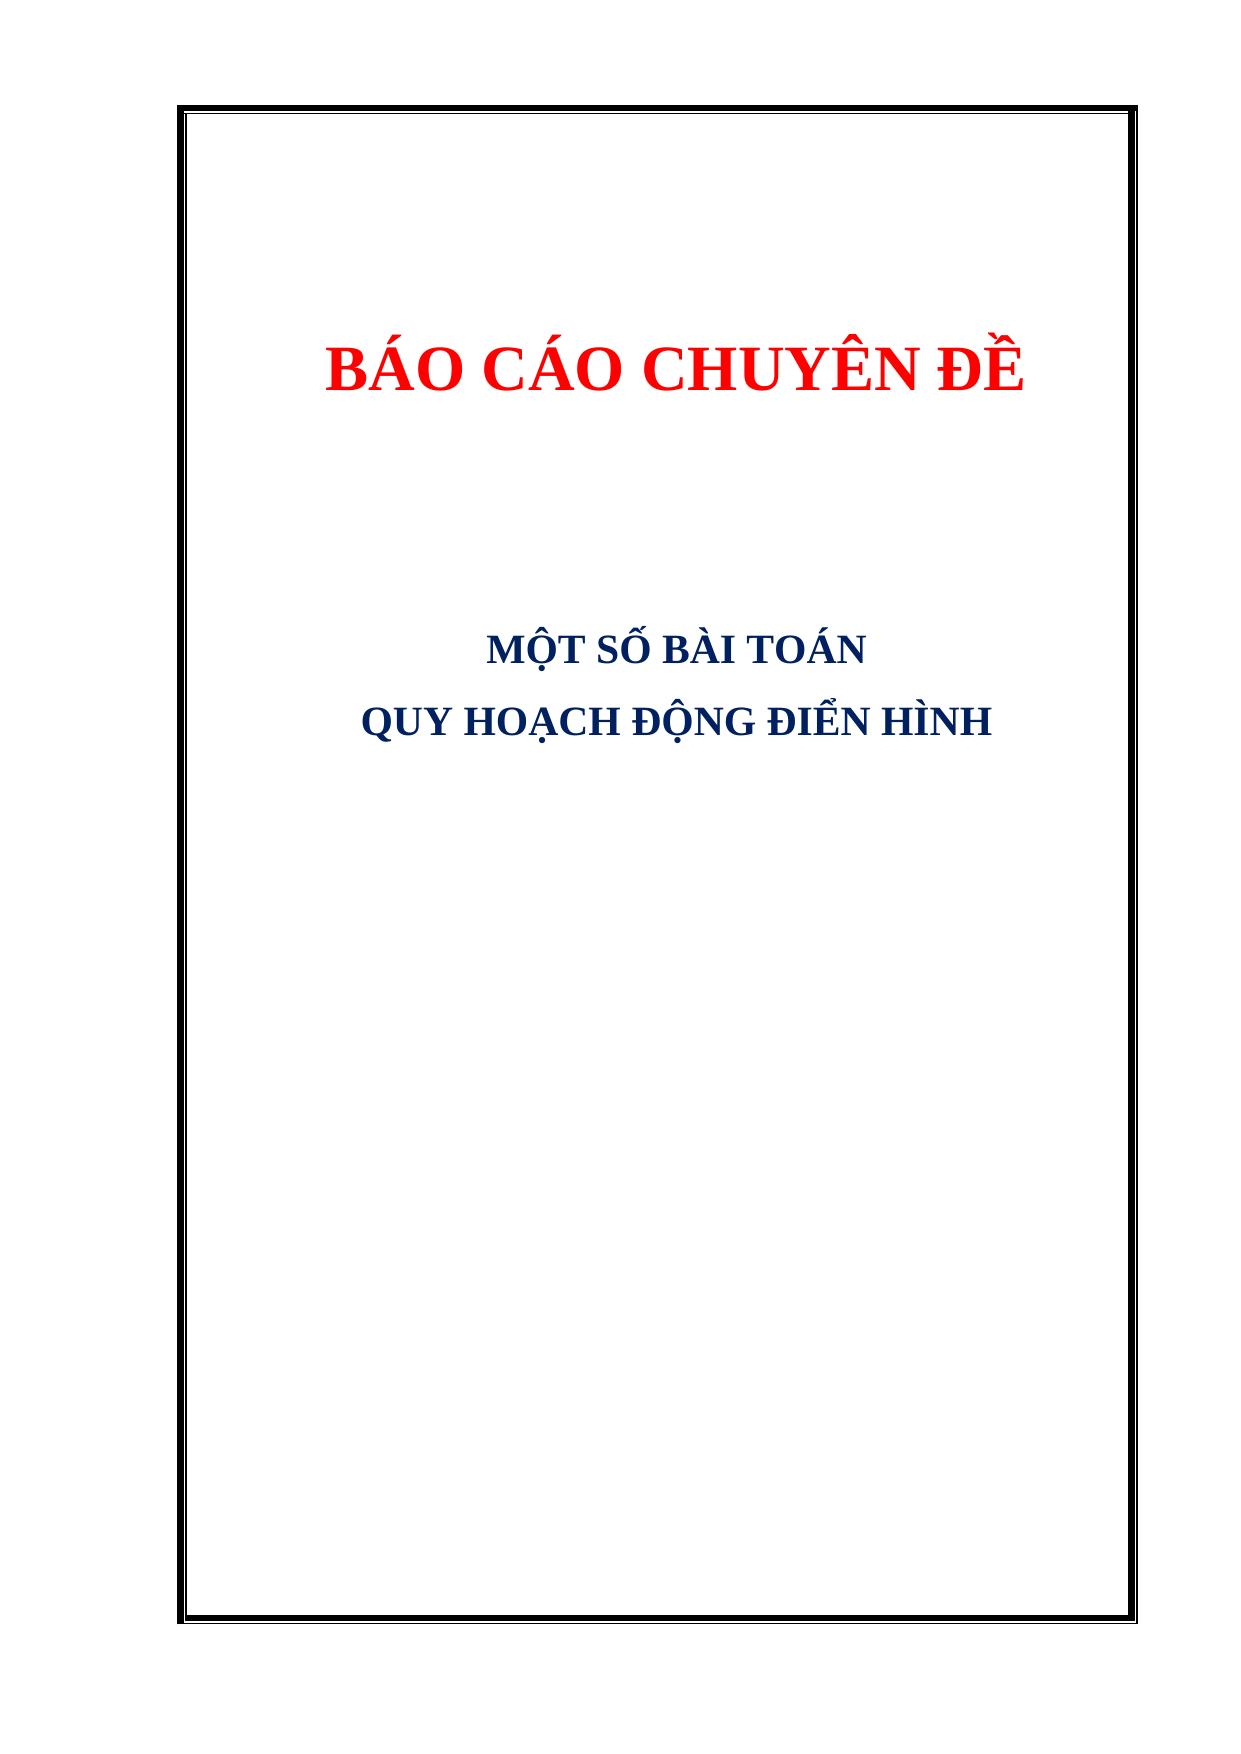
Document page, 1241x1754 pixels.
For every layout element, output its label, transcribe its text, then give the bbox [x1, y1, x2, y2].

text MỘT SỐ BÀI TOÁN [187, 615, 1128, 673]
text QUY HOẠCH ĐỘNG ĐIỂN HÌNH [187, 687, 1128, 744]
text BÁO CÁO CHUYÊN ĐỀ [187, 320, 1128, 404]
